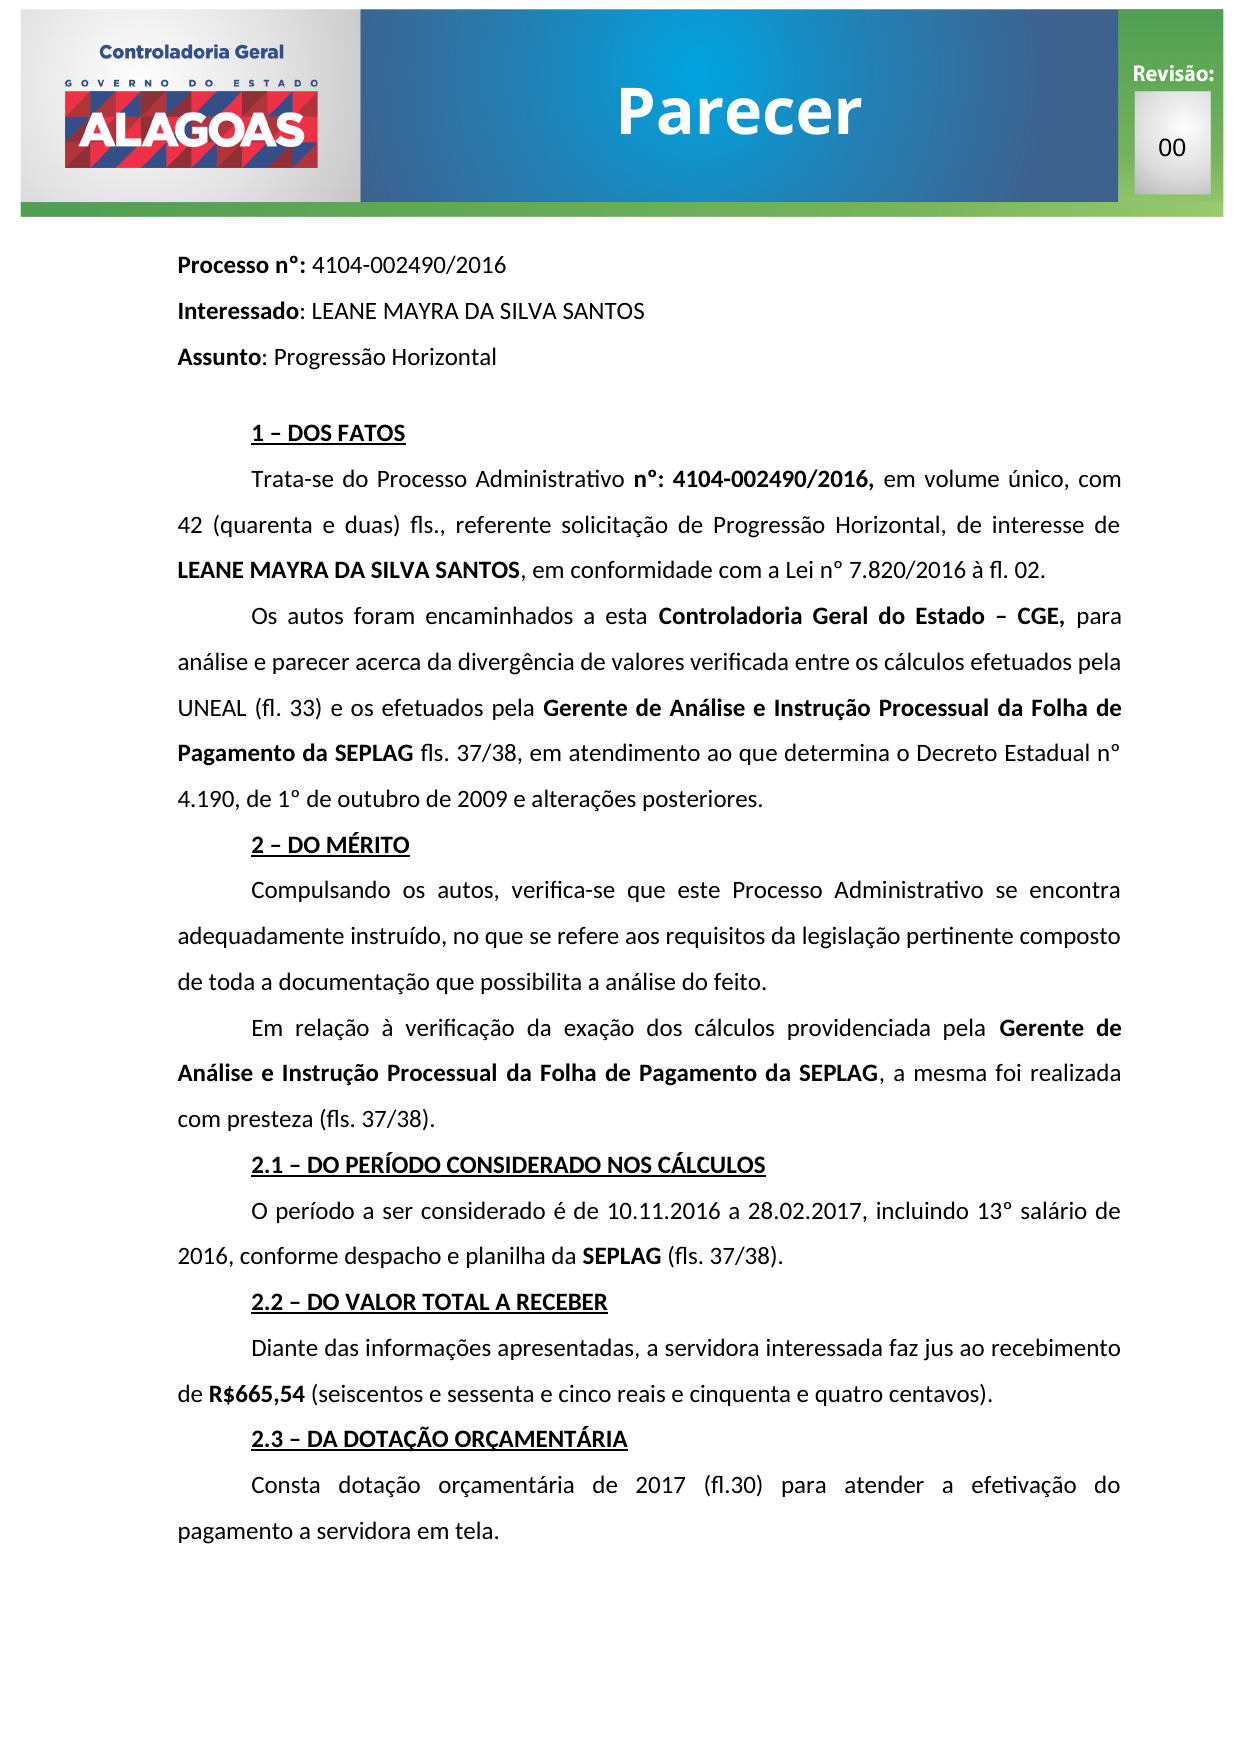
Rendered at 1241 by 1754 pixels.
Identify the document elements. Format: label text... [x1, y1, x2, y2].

text 2 – DO MÉRITO [177, 829, 1122, 859]
text Trata-se do Processo Administrativo nº: 4104-002490/2016, em volume único, com 42 (quarenta e duas) fls., referente solicitação de Progressão Horizontal, de interesse de LEANE MAYRA DA SILVA SANTOS, em conformidade com a Lei nº 7.820/2016 à fl. 02. [177, 463, 1122, 585]
text Compulsando os autos, verifica-se que este Processo Administrativo se encontra adequadamente instruído, no que se refere aos requisitos da legislação pertinente composto de toda a documentação que possibilita a análise do feito. [177, 875, 1122, 997]
text Consta dotação orçamentária de 2017 (fl.30) para atender a efetivação do pagamento a servidora em tela. [177, 1469, 1122, 1545]
text 1 – DOS FATOS [177, 417, 1122, 448]
text 2.2 – DO VALOR TOTAL A RECEBER [177, 1286, 1122, 1317]
text Os autos foram encaminhados a esta Controladoria Geral do Estado – CGE, para análise e parecer acerca da divergência de valores verificada entre os cálculos efetuados pela UNEAL (fl. 33) e os efetuados pela Gerente de Análise e Instrução Processual da Folha de Pagamento da SEPLAG fls. 37/38, em atendimento ao que determina o Decreto Estadual nº 4.190, de 1º de outubro de 2009 e alterações posteriores. [177, 600, 1122, 814]
text 2.1 – DO PERÍODO CONSIDERADO NOS CÁLCULOS [177, 1149, 1122, 1179]
text O período a ser considerado é de 10.11.2016 a 28.02.2017, incluindo 13º salário de 2016, conforme despacho e planilha da SEPLAG (fls. 37/38). [177, 1195, 1122, 1271]
text Interessado: LEANE MAYRA DA SILVA SANTOS [177, 295, 1122, 326]
text Processo nº: 4104-002490/2016 [177, 250, 1122, 280]
text 2.3 – DA DOTAÇÃO ORÇAMENTÁRIA [177, 1423, 1122, 1454]
text Assunto: Progressão Horizontal [177, 341, 1122, 372]
text Diante das informações apresentadas, a servidora interessada faz jus ao recebimento de R$665,54 (seiscentos e sessenta e cinco reais e cinquenta e quatro centavos). [177, 1332, 1122, 1408]
text Em relação à verificação da exação dos cálculos providenciada pela Gerente de Análise e Instrução Processual da Folha de Pagamento da SEPLAG, a mesma foi realizada com presteza (fls. 37/38). [177, 1012, 1122, 1134]
picture [20, 9, 1224, 217]
